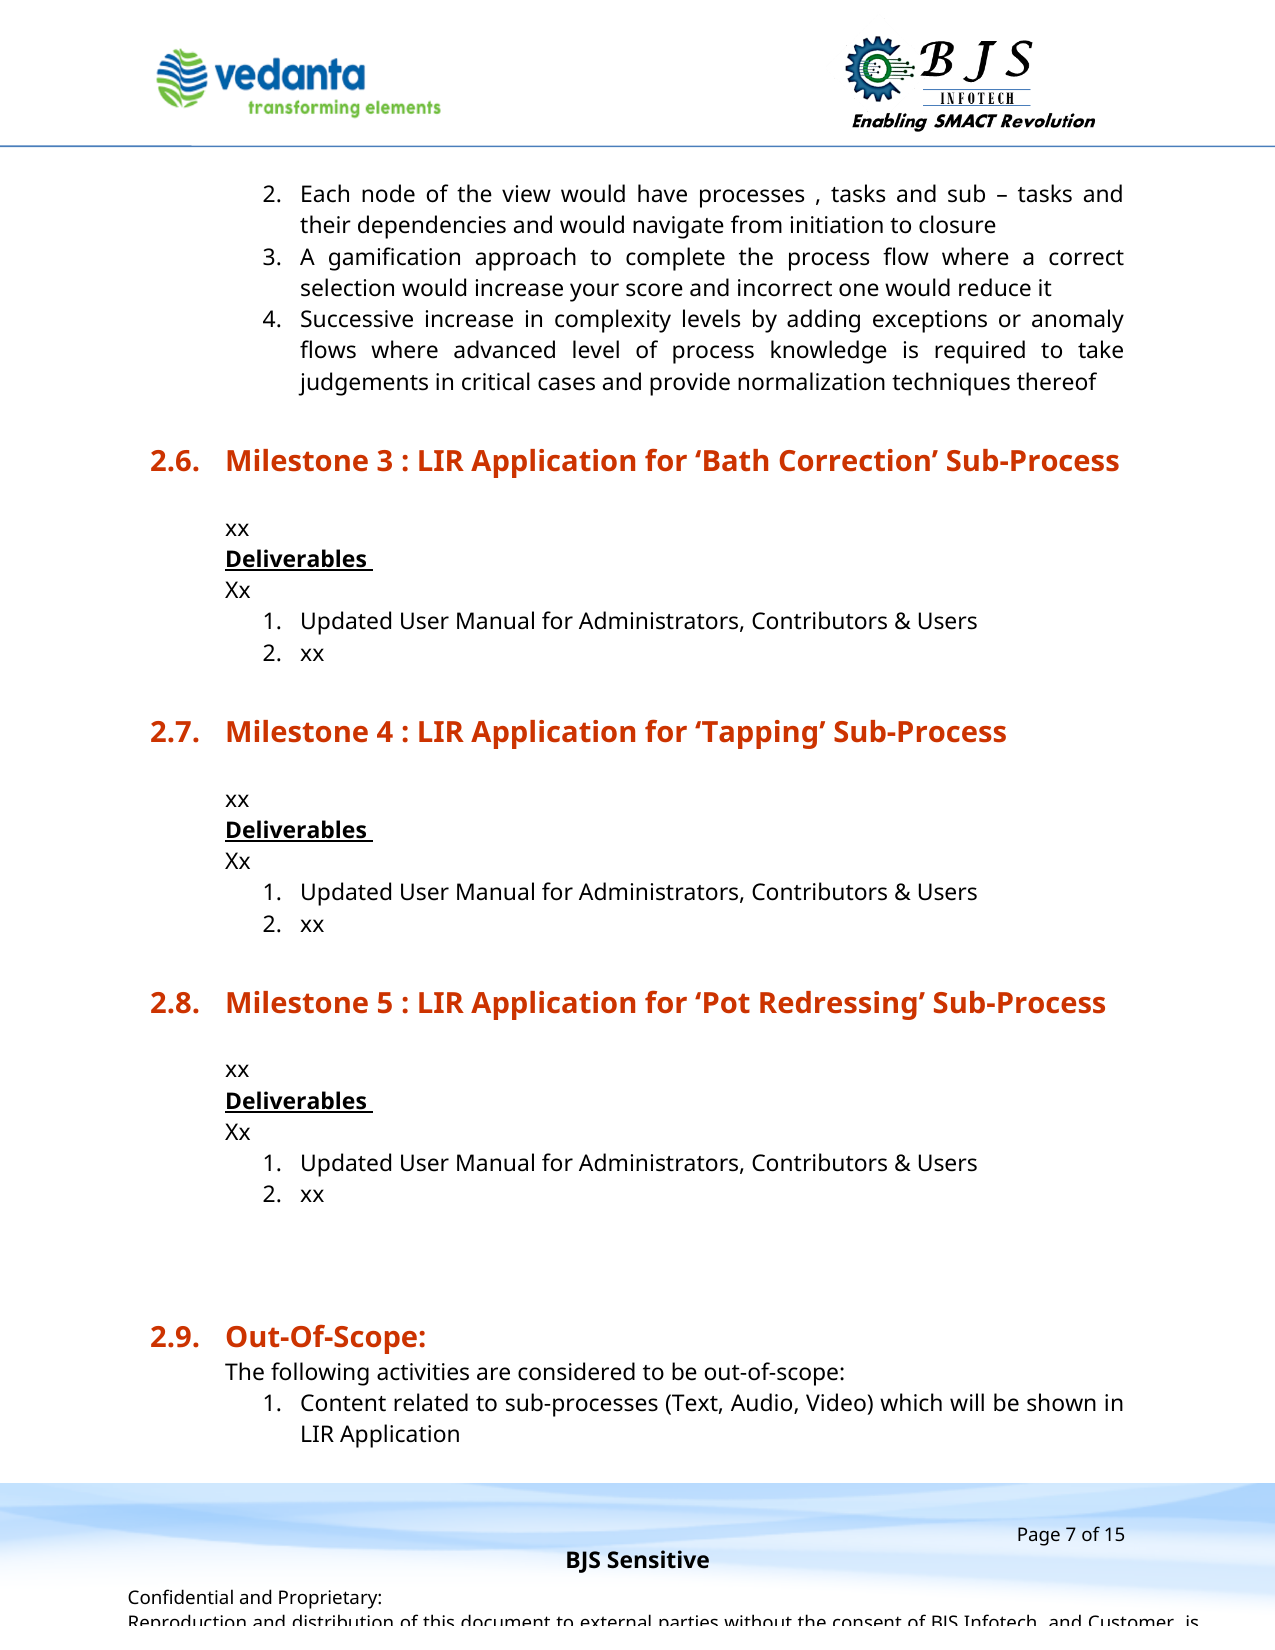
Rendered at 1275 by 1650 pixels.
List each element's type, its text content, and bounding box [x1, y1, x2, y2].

list Updated User Manual for Administrators, Contributors & Users [262, 876, 1125, 907]
list Milestone 3 : LIR Application for ‘Bath Correction’ Sub-Process [150, 441, 1125, 480]
text Deliverables [225, 814, 1125, 845]
list Updated User Manual for Administrators, Contributors & Users [262, 1147, 1125, 1178]
text xx [225, 1053, 1125, 1085]
text xx [225, 512, 1125, 543]
text xx [225, 782, 1125, 814]
list Content related to sub-processes (Text, Audio, Video) which will be shown in LIR Application [262, 1387, 1125, 1449]
list xx [262, 637, 1125, 668]
list Milestone 4 : LIR Application for ‘Tapping’ Sub-Process [150, 712, 1125, 751]
picture [150, 32, 449, 135]
text The following activities are considered to be out-of-scope: [225, 1356, 1125, 1387]
text Deliverables [225, 1085, 1125, 1116]
list Xx [225, 574, 1125, 605]
list Out-Of-Scope: [150, 1316, 1125, 1356]
picture [0, 1483, 1275, 1619]
list xx [262, 907, 1125, 939]
list Updated User Manual for Administrators, Contributors & Users [262, 605, 1125, 637]
list A gamification approach to complete the process flow where a correct selection would increase your score and incorrect one would reduce it [262, 241, 1125, 303]
list Successive increase in complexity levels by adding exceptions or anomaly flows where advanced level of process knowledge is required to take judgements in critical cases and provide normalization techniques thereof [262, 303, 1125, 397]
list xx [262, 1178, 1125, 1210]
list Each node of the view would have processes , tasks and sub – tasks and their dependencies and would navigate from initiation to closure [262, 178, 1125, 241]
text Deliverables [225, 543, 1125, 574]
list Xx [225, 1116, 1125, 1147]
list Xx [225, 845, 1125, 876]
list Milestone 5 : LIR Application for ‘Pot Redressing’ Sub-Process [150, 982, 1125, 1022]
picture [824, 14, 1125, 144]
